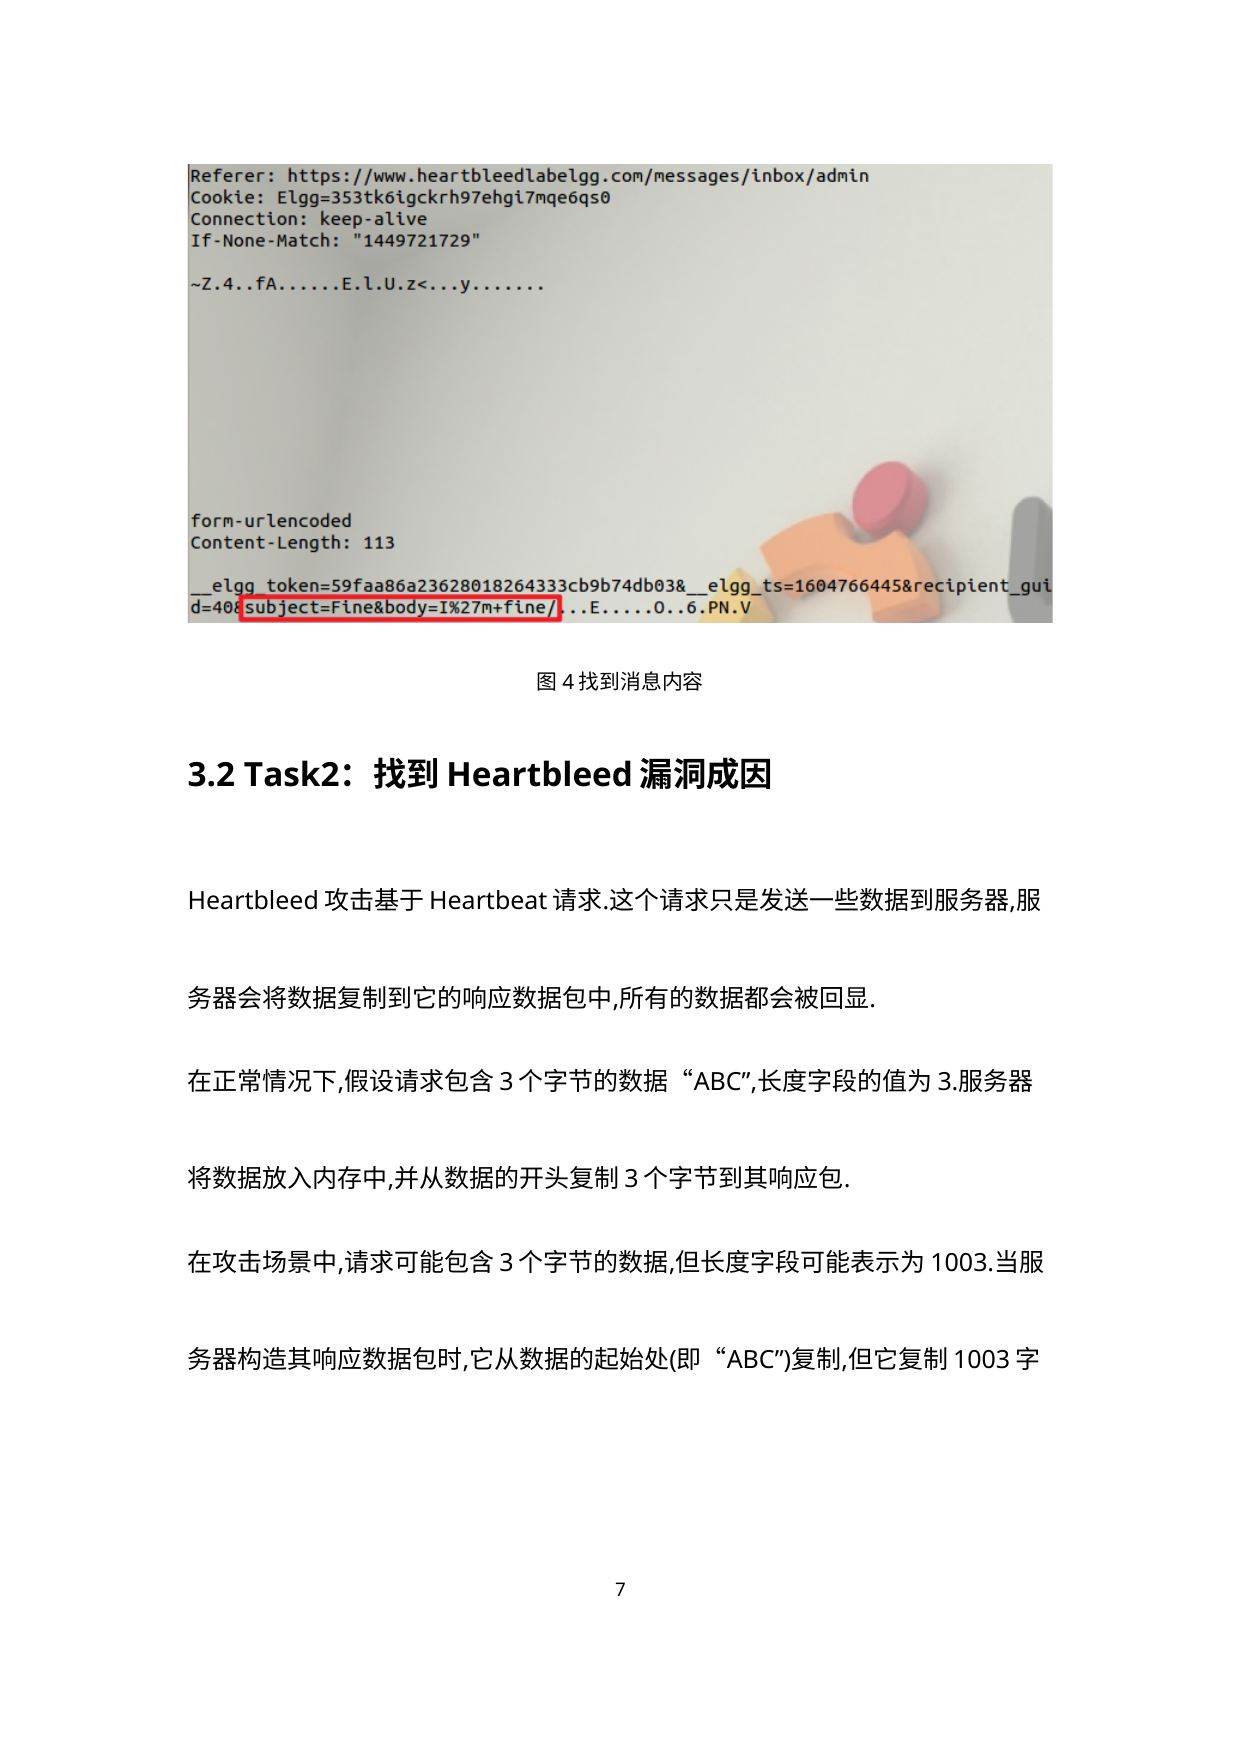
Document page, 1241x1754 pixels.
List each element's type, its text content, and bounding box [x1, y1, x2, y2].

text Heartbleed攻击基于Heartbeat请求.这个请求只是发送一些数据到服务器,服务器会将数据复制到它的响应数据包中,所有的数据都会被回显. [187, 866, 1053, 1029]
picture [187, 164, 1053, 623]
text 在正常情况下,假设请求包含3个字节的数据“ABC”,长度字段的值为3.服务器将数据放入内存中,并从数据的开头复制3个字节到其响应包. [187, 1047, 1053, 1209]
subtitle 3.2 Task2：找到Heartbleed漏洞成因 [187, 739, 1053, 804]
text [187, 1228, 1053, 1390]
text 图 4 找到消息内容 [187, 664, 1053, 697]
